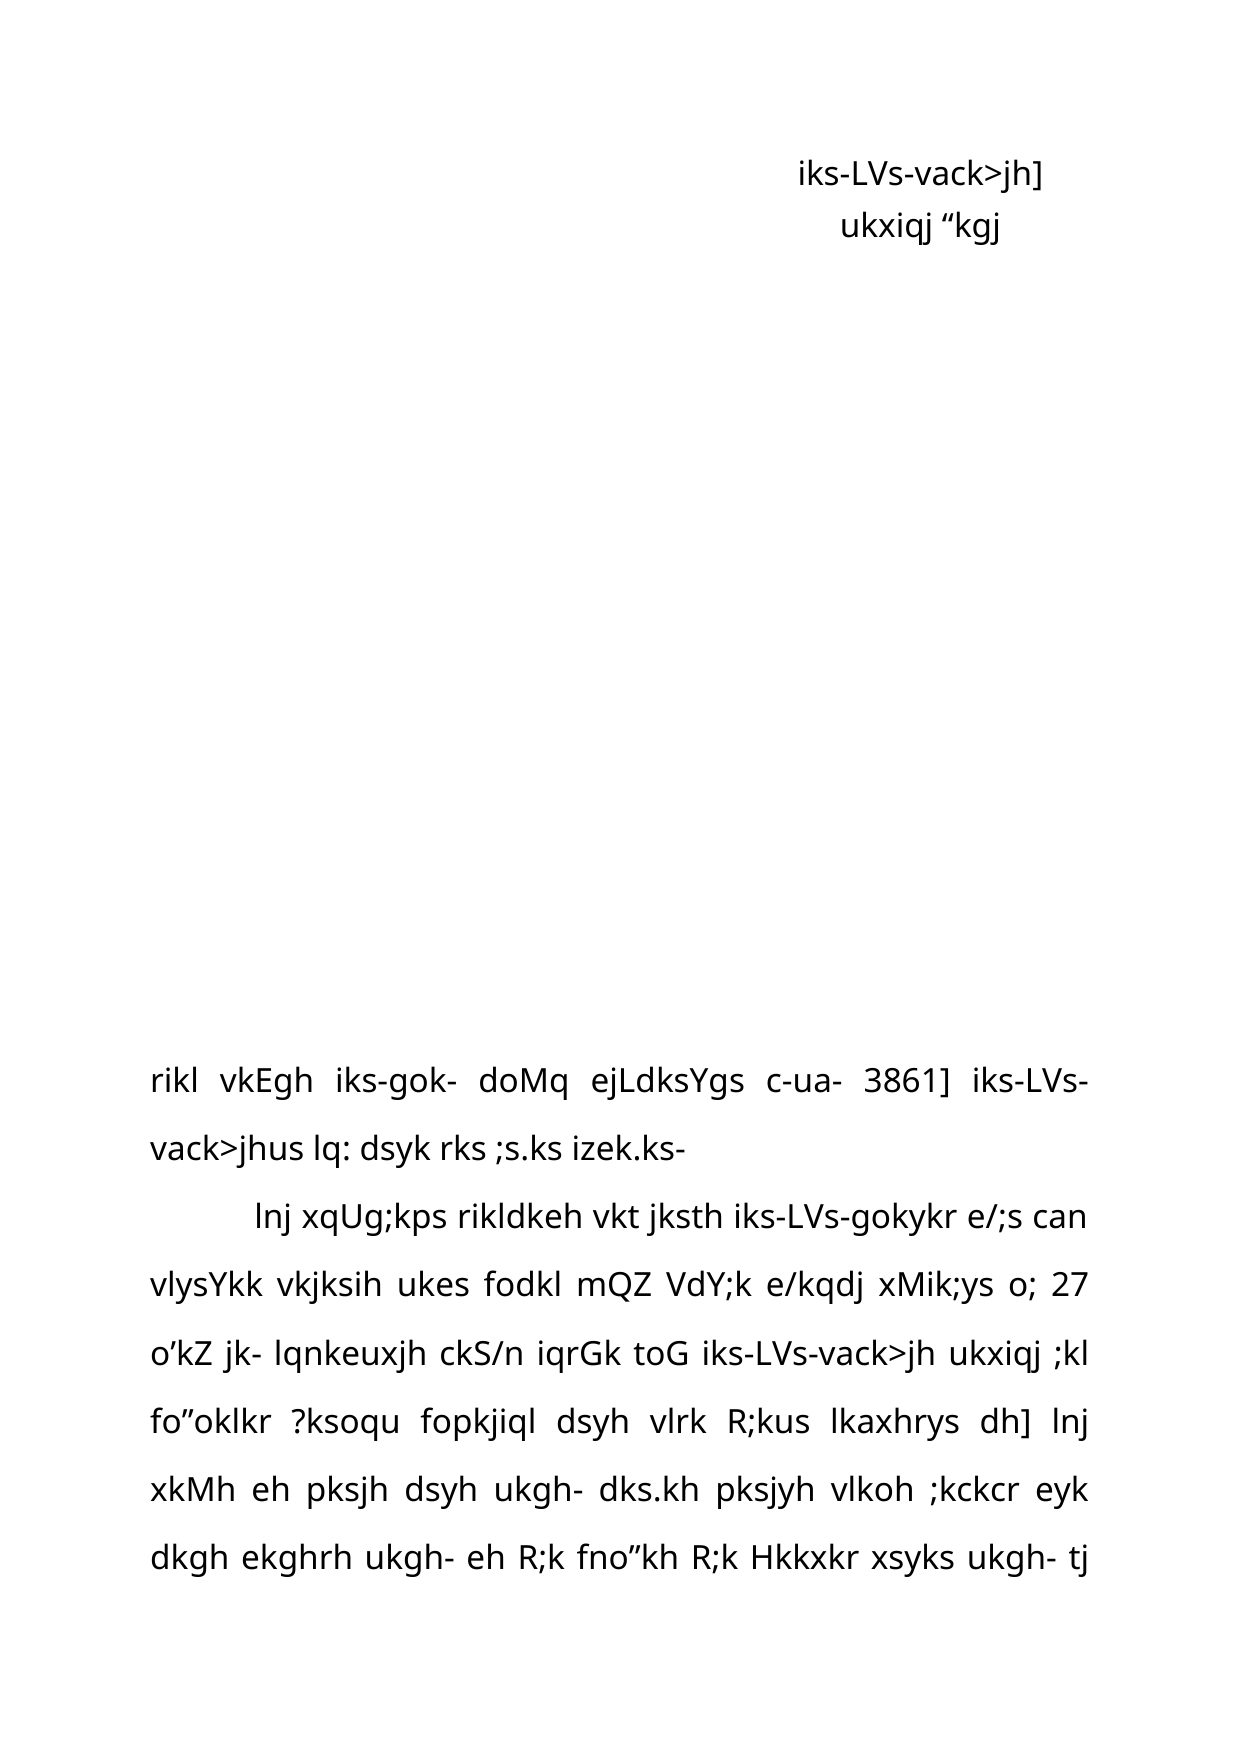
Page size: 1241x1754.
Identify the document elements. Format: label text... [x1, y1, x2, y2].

text iks-LVs-vack>jh] ukxiqj “kgj [750, 150, 1090, 248]
text rikl vkEgh iks-gok- doMq ejLdksYgs c-ua- 3861] iks-LVs-vack>jhus lq: dsyk rks ;s.ks izek.ks- [150, 1057, 1090, 1170]
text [150, 1193, 1090, 1579]
